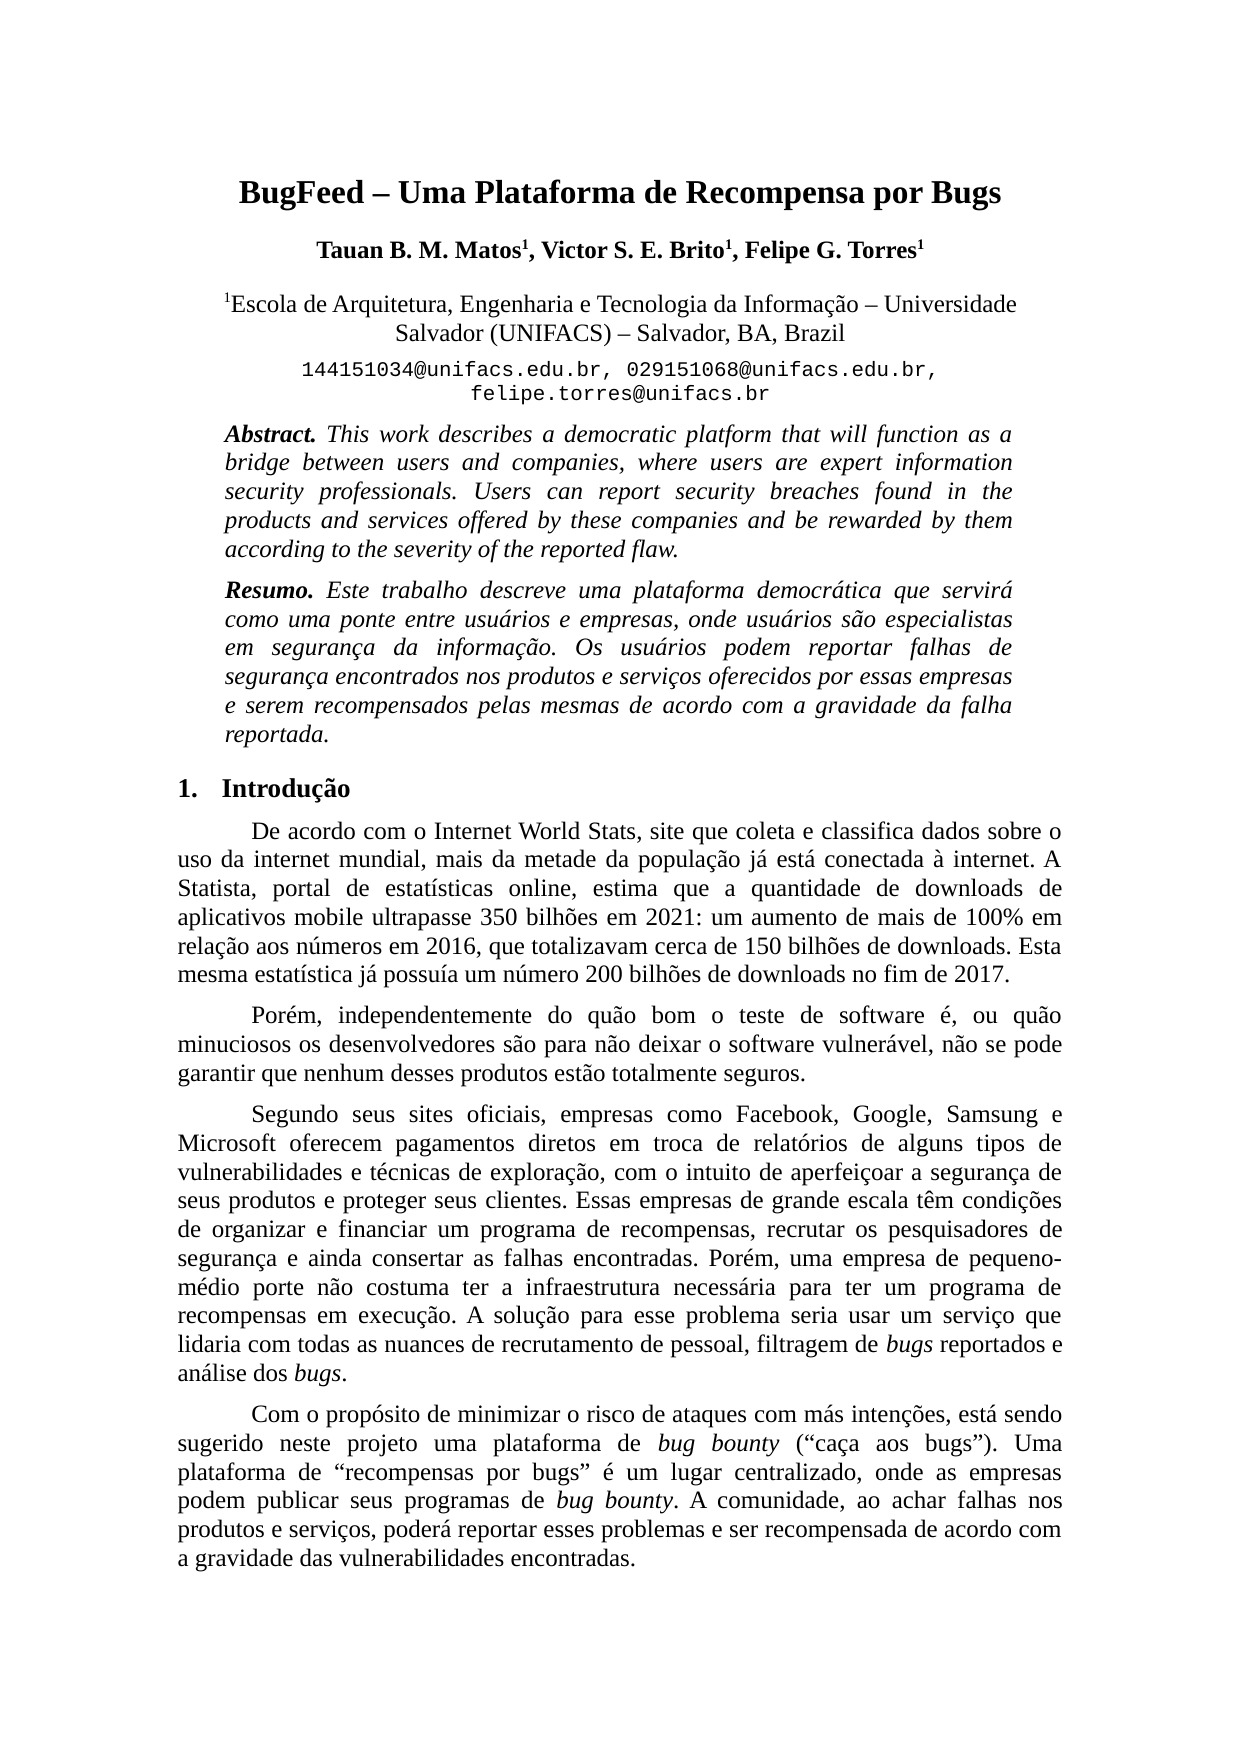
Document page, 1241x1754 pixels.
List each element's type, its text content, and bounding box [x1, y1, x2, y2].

text Porém, independentemente do quão bom o teste de software é, ou quão minuciosos os desenvolvedores são para não deixar o software vulnerável, não se pode garantir que nenhum desses produtos estão totalmente seguros. [177, 1001, 1063, 1087]
title Introdução [177, 772, 1063, 803]
text 1Escola de Arquitetura, Engenharia e Tecnologia da Informação – Universidade Salvador (UNIFACS) – Salvador, BA, Brazil [177, 289, 1063, 347]
text 144151034@unifacs.edu.br, 029151068@unifacs.edu.br, felipe.torres@unifacs.br [177, 359, 1063, 406]
text Abstract. This work describes a democratic platform that will function as a bridge between users and companies, where users are expert information security professionals. Users can report security breaches found in the products and services offered by these companies and be rewarded by them according to the severity of the reported flaw. [224, 419, 1016, 562]
text De acordo com o Internet World Stats, site que coleta e classifica dados sobre o uso da internet mundial, mais da metade da população já está conectada à internet. A Statista, portal de estatísticas online, estima que a quantidade de downloads de aplicativos mobile ultrapasse 350 bilhões em 2021: um aumento de mais de 100% em relação aos números em 2016, que totalizavam cerca de 150 bilhões de downloads. Esta mesma estatística já possuía um número 200 bilhões de downloads no fim de 2017. [177, 816, 1063, 988]
text Resumo. Este trabalho descreve uma plataforma democrática que servirá como uma ponte entre usuários e empresas, onde usuários são especialistas em segurança da informação. Os usuários podem reportar falhas de segurança encontrados nos produtos e serviços oferecidos por essas empresas e serem recompensados pelas mesmas de acordo com a gravidade da falha reportada. [224, 575, 1016, 747]
text Com o propósito de minimizar o risco de ataques com más intenções, está sendo sugerido neste projeto uma plataforma de bug bounty (“caça aos bugs”). Uma plataforma de “recompensas por bugs” é um lugar centralizado, onde as empresas podem publicar seus programas de bug bounty. A comunidade, ao achar falhas nos produtos e serviços, poderá reportar esses problemas e ser recompensada de acordo com a gravidade das vulnerabilidades encontradas. [177, 1399, 1063, 1572]
text Segundo seus sites oficiais, empresas como Facebook, Google, Samsung e Microsoft oferecem pagamentos diretos em troca de relatórios de alguns tipos de vulnerabilidades e técnicas de exploração, com o intuito de aperfeiçoar a segurança de seus produtos e proteger seus clientes. Essas empresas de grande escala têm condições de organizar e financiar um programa de recompensas, recrutar os pesquisadores de segurança e ainda consertar as falhas encontradas. Porém, uma empresa de pequeno-médio porte não costuma ter a infraestrutura necessária para ter um programa de recompensas em execução. A solução para esse problema seria usar um serviço que lidaria com todas as nuances de recrutamento de pessoal, filtragem de bugs reportados e análise dos bugs. [177, 1099, 1063, 1387]
text Tauan B. M. Matos1, Victor S. E. Brito1, Felipe G. Torres1 [177, 236, 1063, 264]
title BugFeed – Uma Plataforma de Recompensa por Bugs [177, 172, 1063, 211]
